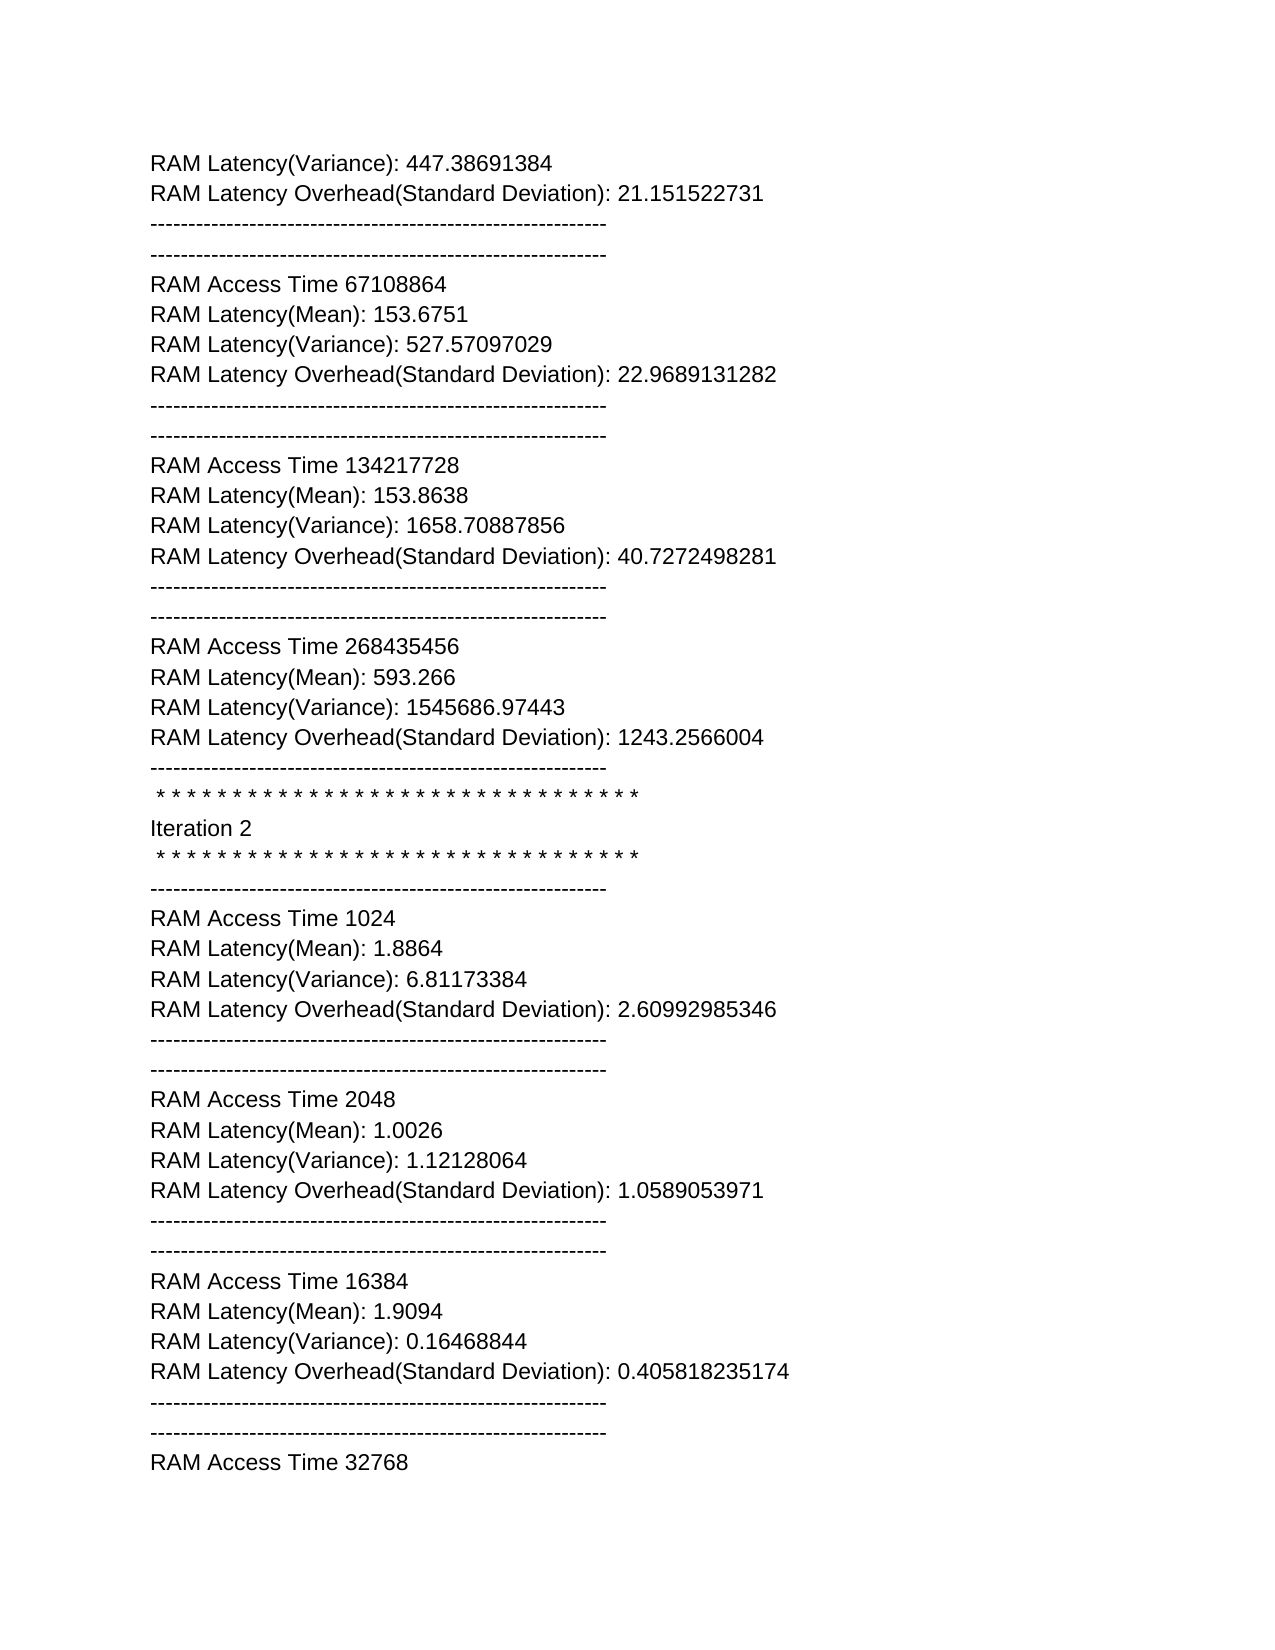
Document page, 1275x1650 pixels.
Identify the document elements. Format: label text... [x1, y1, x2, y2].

text RAM Latency(Variance): 6.81173384 [150, 966, 1125, 992]
text RAM Latency(Variance): 527.57097029 [150, 331, 1125, 358]
text ------------------------------------------------------------ [150, 875, 1125, 901]
text ------------------------------------------------------------ [150, 1237, 1125, 1264]
text RAM Latency Overhead(Standard Deviation): 2.60992985346 [150, 996, 1125, 1022]
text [150, 1419, 1125, 1445]
text RAM Access Time 1024 [150, 905, 1125, 932]
text ------------------------------------------------------------ [150, 1056, 1125, 1083]
text ------------------------------------------------------------ [150, 1207, 1125, 1234]
text Iteration 2 [150, 814, 1125, 841]
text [150, 1388, 1125, 1415]
text RAM Latency(Variance): 1658.70887856 [150, 512, 1125, 539]
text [150, 241, 1125, 267]
text ------------------------------------------------------------ [150, 573, 1125, 599]
text RAM Latency Overhead(Standard Deviation): 22.9689131282 [150, 361, 1125, 388]
text RAM Latency Overhead(Standard Deviation): 0.405818235174 [150, 1358, 1125, 1385]
text RAM Latency(Variance): 447.38691384 [150, 150, 1125, 176]
text RAM Access Time 67108864 [150, 271, 1125, 297]
text RAM Latency(Mean): 593.266 [150, 663, 1125, 690]
text RAM Latency Overhead(Standard Deviation): 40.7272498281 [150, 543, 1125, 569]
text ------------------------------------------------------------ [150, 603, 1125, 629]
text RAM Access Time 134217728 [150, 452, 1125, 478]
text RAM Latency(Variance): 1545686.97443 [150, 694, 1125, 720]
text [150, 210, 1125, 237]
text RAM Latency Overhead(Standard Deviation): 1243.2566004 [150, 724, 1125, 750]
text RAM Access Time 2048 [150, 1086, 1125, 1113]
text RAM Latency(Mean): 153.6751 [150, 301, 1125, 327]
text * * * * * * * * * * * * * * * * * * * * * * * * * * * * * * * * [150, 845, 1125, 871]
text RAM Latency(Mean): 1.9094 [150, 1298, 1125, 1324]
text RAM Latency Overhead(Standard Deviation): 21.151522731 [150, 180, 1125, 207]
text ------------------------------------------------------------ [150, 392, 1125, 418]
text RAM Access Time 268435456 [150, 633, 1125, 660]
text RAM Access Time 32768 [150, 1449, 1125, 1475]
text ------------------------------------------------------------ [150, 422, 1125, 448]
text ------------------------------------------------------------ [150, 754, 1125, 781]
text ------------------------------------------------------------ [150, 1026, 1125, 1052]
text RAM Latency(Mean): 1.8864 [150, 935, 1125, 962]
text RAM Latency Overhead(Standard Deviation): 1.0589053971 [150, 1177, 1125, 1203]
text RAM Access Time 16384 [150, 1268, 1125, 1294]
text RAM Latency(Variance): 1.12128064 [150, 1147, 1125, 1173]
text * * * * * * * * * * * * * * * * * * * * * * * * * * * * * * * * [150, 784, 1125, 811]
text RAM Latency(Mean): 153.8638 [150, 482, 1125, 509]
text RAM Latency(Variance): 0.16468844 [150, 1328, 1125, 1354]
text RAM Latency(Mean): 1.0026 [150, 1117, 1125, 1143]
